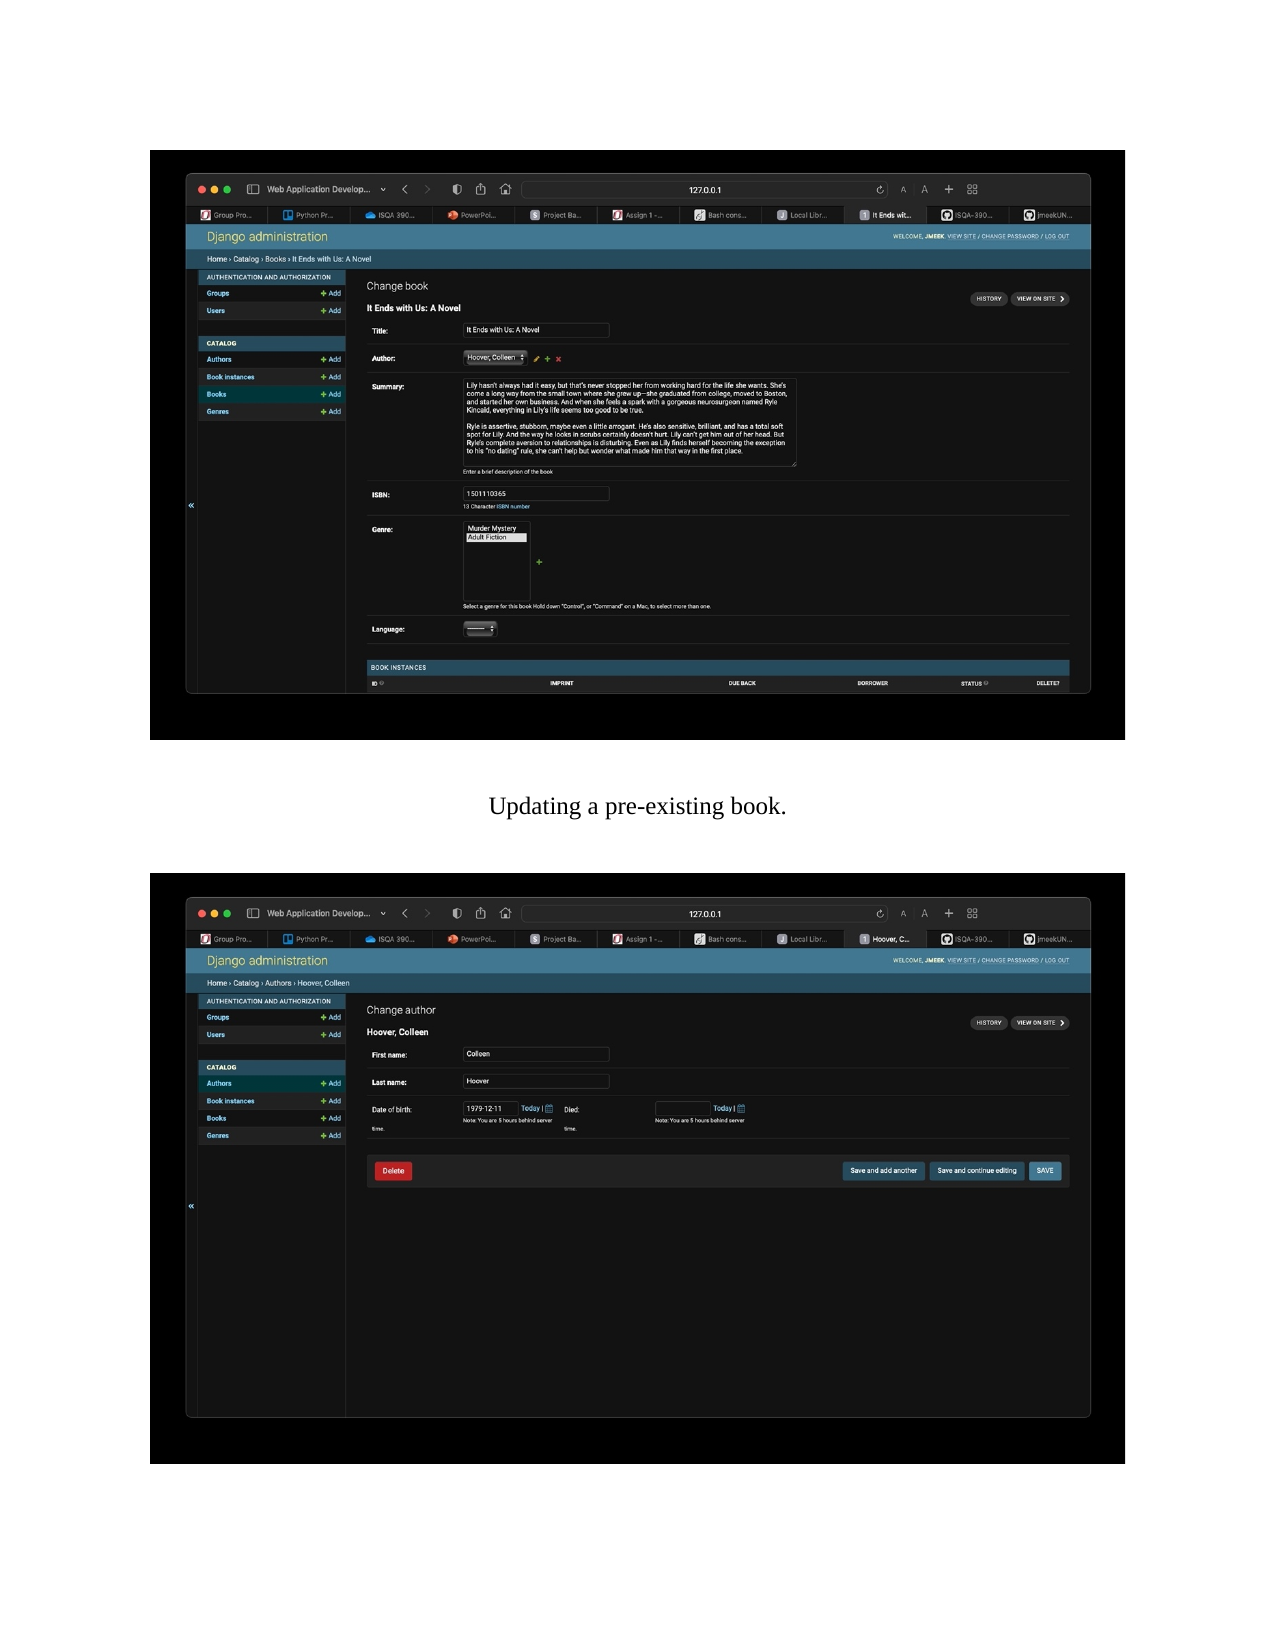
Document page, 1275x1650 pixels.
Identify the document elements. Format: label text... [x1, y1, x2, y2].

text Updating a pre-existing book. [150, 791, 1125, 820]
picture [150, 873, 1125, 1464]
picture [150, 150, 1125, 740]
